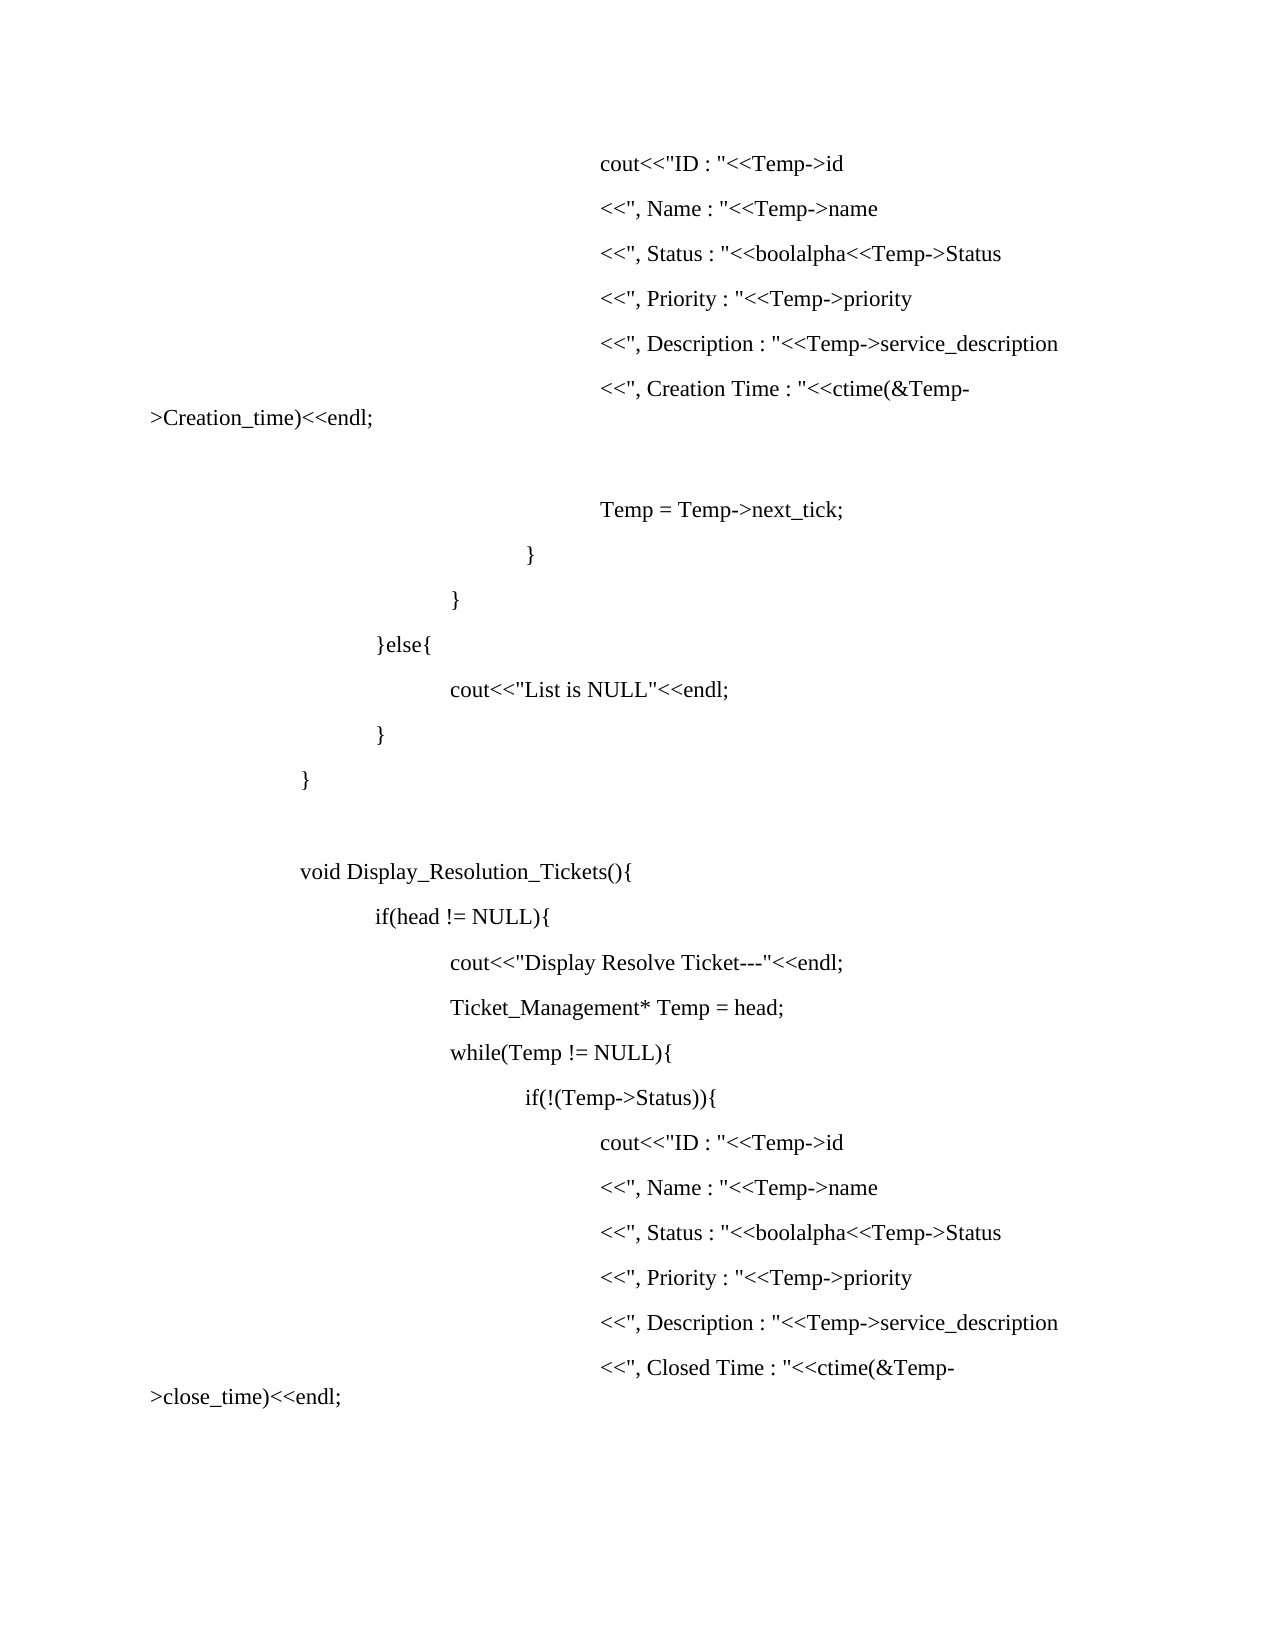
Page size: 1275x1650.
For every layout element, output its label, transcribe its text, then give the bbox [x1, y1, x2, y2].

text <<", Priority : "<<Temp->priority [150, 1264, 1125, 1291]
text <<", Name : "<<Temp->name [150, 195, 1125, 221]
text } [150, 541, 1125, 567]
text void Display_Resolution_Tickets(){ [150, 858, 1125, 885]
text while(Temp != NULL){ [150, 1039, 1125, 1065]
text }else{ [150, 631, 1125, 657]
text } [150, 766, 1125, 793]
text <<", Priority : "<<Temp->priority [150, 285, 1125, 312]
text <<", Status : "<<boolalpha<<Temp->Status [150, 1219, 1125, 1246]
text <<", Description : "<<Temp->service_description [150, 330, 1125, 357]
text cout<<"ID : "<<Temp->id [150, 150, 1125, 176]
text cout<<"List is NULL"<<endl; [150, 676, 1125, 703]
text <<", Description : "<<Temp->service_description [150, 1309, 1125, 1336]
text Ticket_Management* Temp = head; [150, 994, 1125, 1020]
text cout<<"ID : "<<Temp->id [150, 1129, 1125, 1155]
text if(!(Temp->Status)){ [150, 1084, 1125, 1110]
text <<", Name : "<<Temp->name [150, 1174, 1125, 1200]
text } [150, 721, 1125, 748]
text <<", Status : "<<boolalpha<<Temp->Status [150, 240, 1125, 267]
text <<", Closed Time : "<<ctime(&Temp->close_time)<<endl; [150, 1354, 1125, 1409]
text } [150, 586, 1125, 612]
text <<", Creation Time : "<<ctime(&Temp->Creation_time)<<endl; [150, 376, 1125, 430]
text Temp = Temp->next_tick; [150, 496, 1125, 522]
text if(head != NULL){ [150, 903, 1125, 930]
text cout<<"Display Resolve Ticket---"<<endl; [150, 948, 1125, 975]
